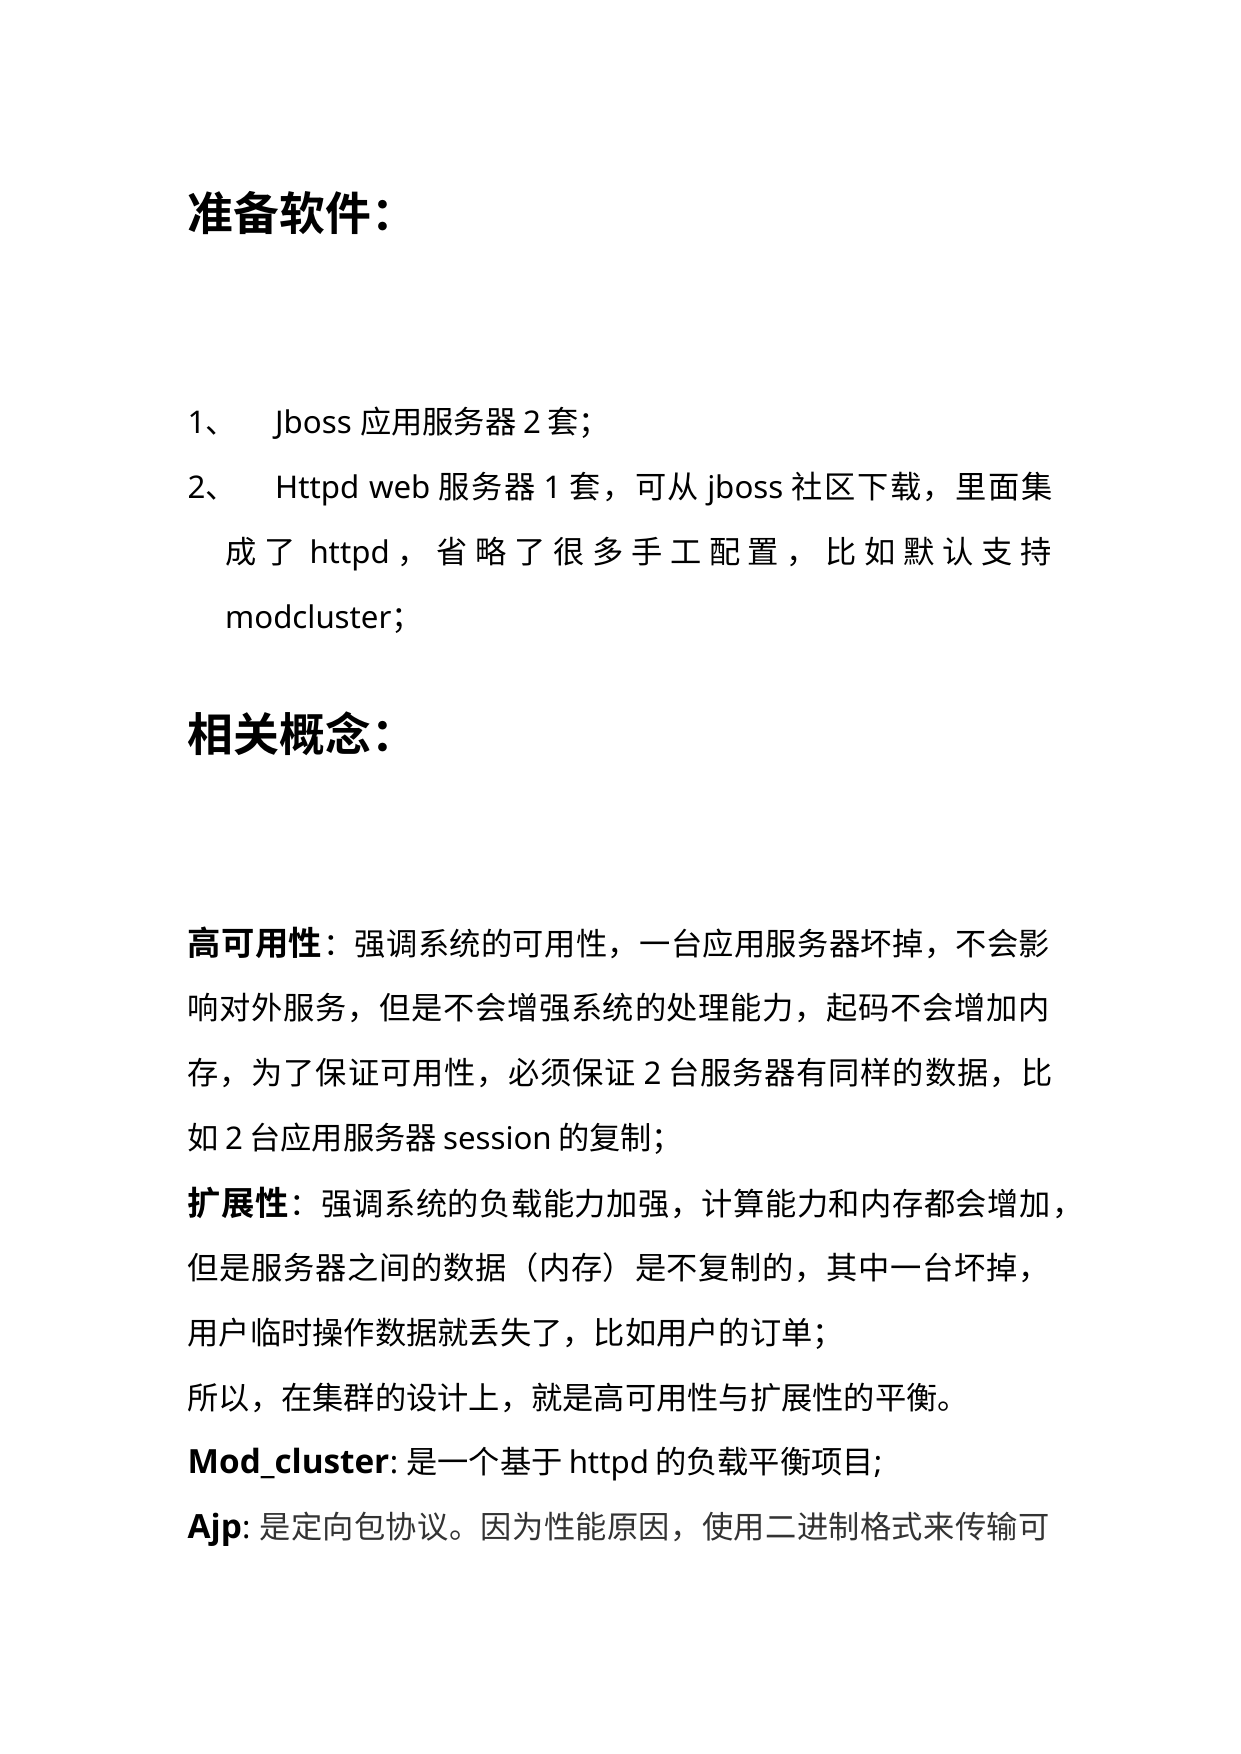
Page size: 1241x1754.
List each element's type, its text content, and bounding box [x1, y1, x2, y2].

subtitle 准备软件： [187, 162, 1053, 259]
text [187, 1493, 1053, 1558]
text 高可用性：强调系统的可用性，一台应用服务器坏掉，不会影响对外服务，但是不会增强系统的处理能力，起码不会增加内存，为了保证可用性，必须保证2台服务器有同样的数据，比如2台应用服务器session的复制； [187, 908, 1053, 1168]
list Jboss 应用服务器 2套； [187, 387, 1053, 452]
text Mod_cluster: 是一个基于httpd的负载平衡项目; [187, 1428, 1053, 1493]
text 所以，在集群的设计上，就是高可用性与扩展性的平衡。 [187, 1363, 1053, 1428]
text 扩展性：强调系统的负载能力加强，计算能力和内存都会增加，但是服务器之间的数据（内存）是不复制的，其中一台坏掉，用户临时操作数据就丢失了，比如用户的订单； [187, 1168, 1053, 1363]
subtitle 相关概念： [187, 683, 1053, 780]
list Httpd web服务器1套，可从jboss社区下载，里面集成了httpd，省略了很多手工配置，比如默认支持modcluster； [187, 452, 1053, 647]
